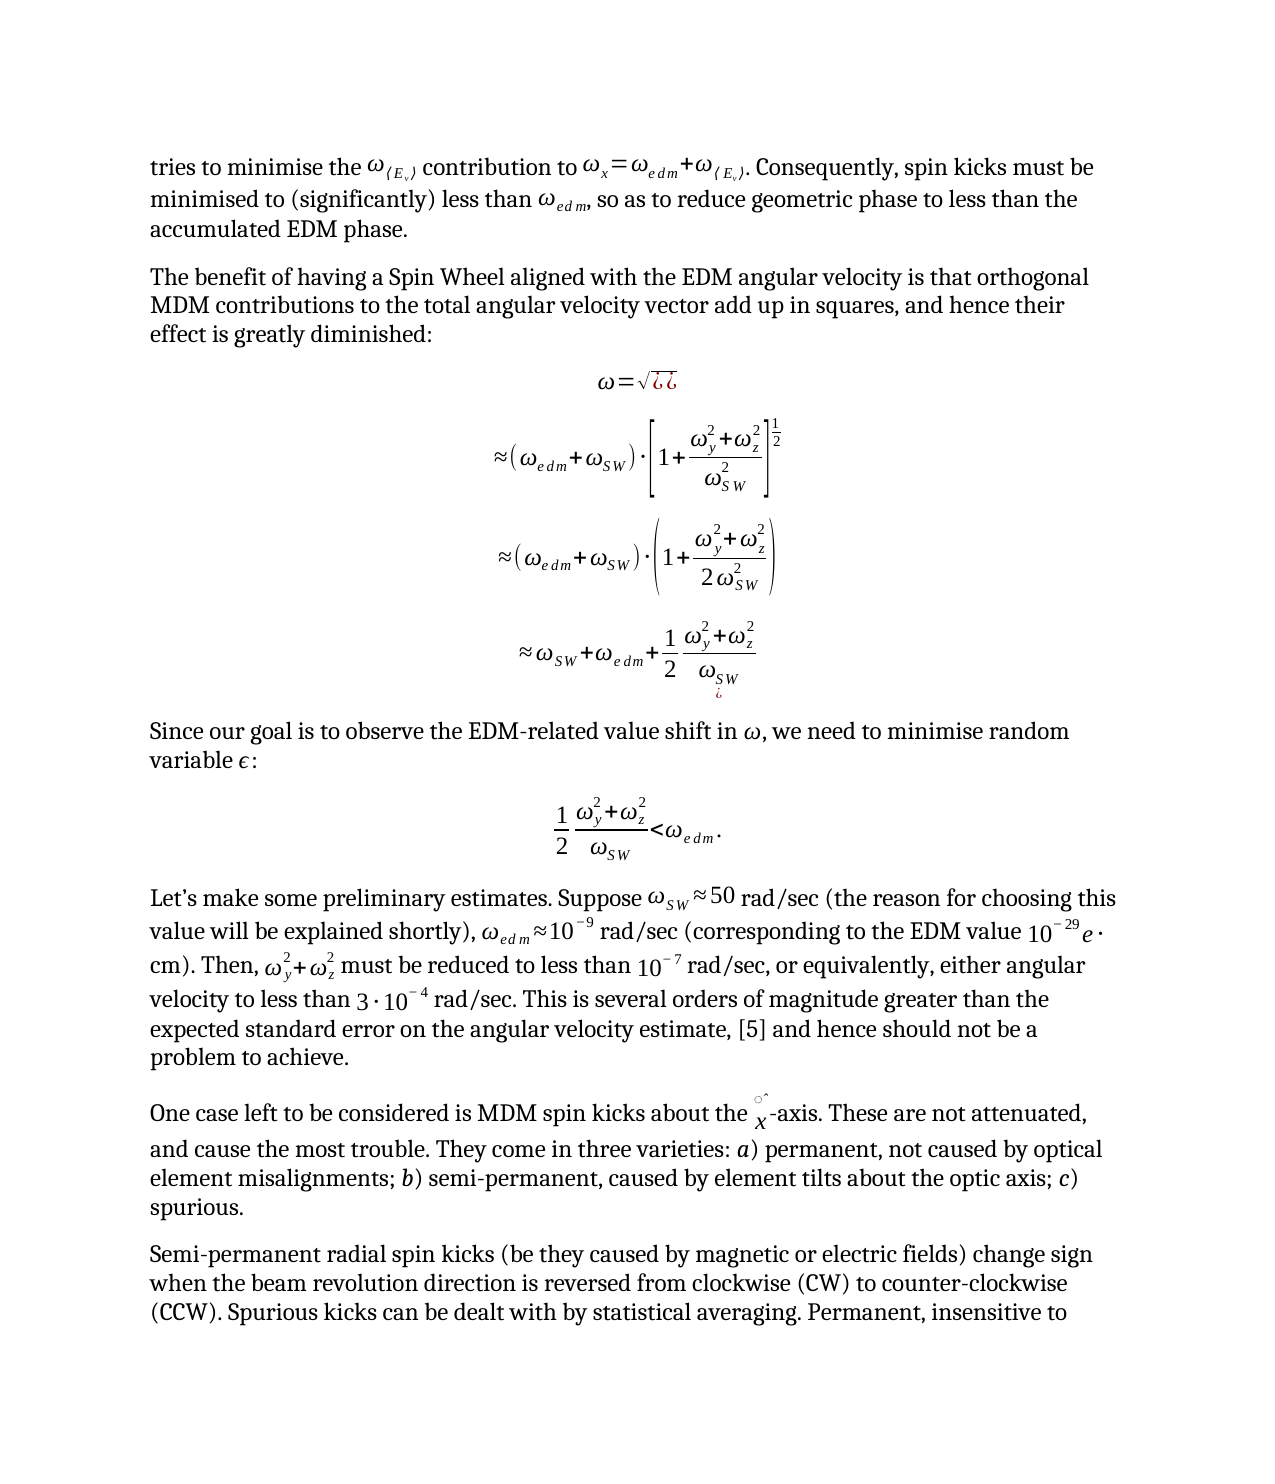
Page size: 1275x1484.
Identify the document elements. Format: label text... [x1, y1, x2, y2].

text The benefit of having a Spin Wheel aligned with the EDM angular velocity is that orthogonal MDM contributions to the total angular velocity vector add up in squares, and hence their effect is greatly diminished: [150, 410, 1125, 496]
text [150, 1238, 1125, 1311]
text where is minimised by fulfilling the frozen spin condition; (the constant part of which is due to machine imperfections) can be minimised via the installation of a longitudinal solenoid on the optic axis. (1 m long, magnetic field approximately T.) In the space domain, one also tries to minimise the contribution to . Consequently, spin kicks must be minimised to (significantly) less than , so as to reduce geometric phase to less than the accumulated EDM phase. [150, 206, 1125, 391]
text Since our goal is to observe the EDM-related value shift in , we need to minimise random variable : [150, 865, 1125, 922]
text Let’s make some preliminary estimates. Suppose rad/sec (the reason for choosing this value will be explained shortly), rad/sec (corresponding to the EDM value cm). Then, must be reduced to less than rad/sec, or equivalently, either angular velocity to less than rad/sec. This is several orders of magnitude greater than the expected standard error on the angular velocity estimate, [5] and hence should not be a problem to achieve. [150, 1030, 1125, 1219]
